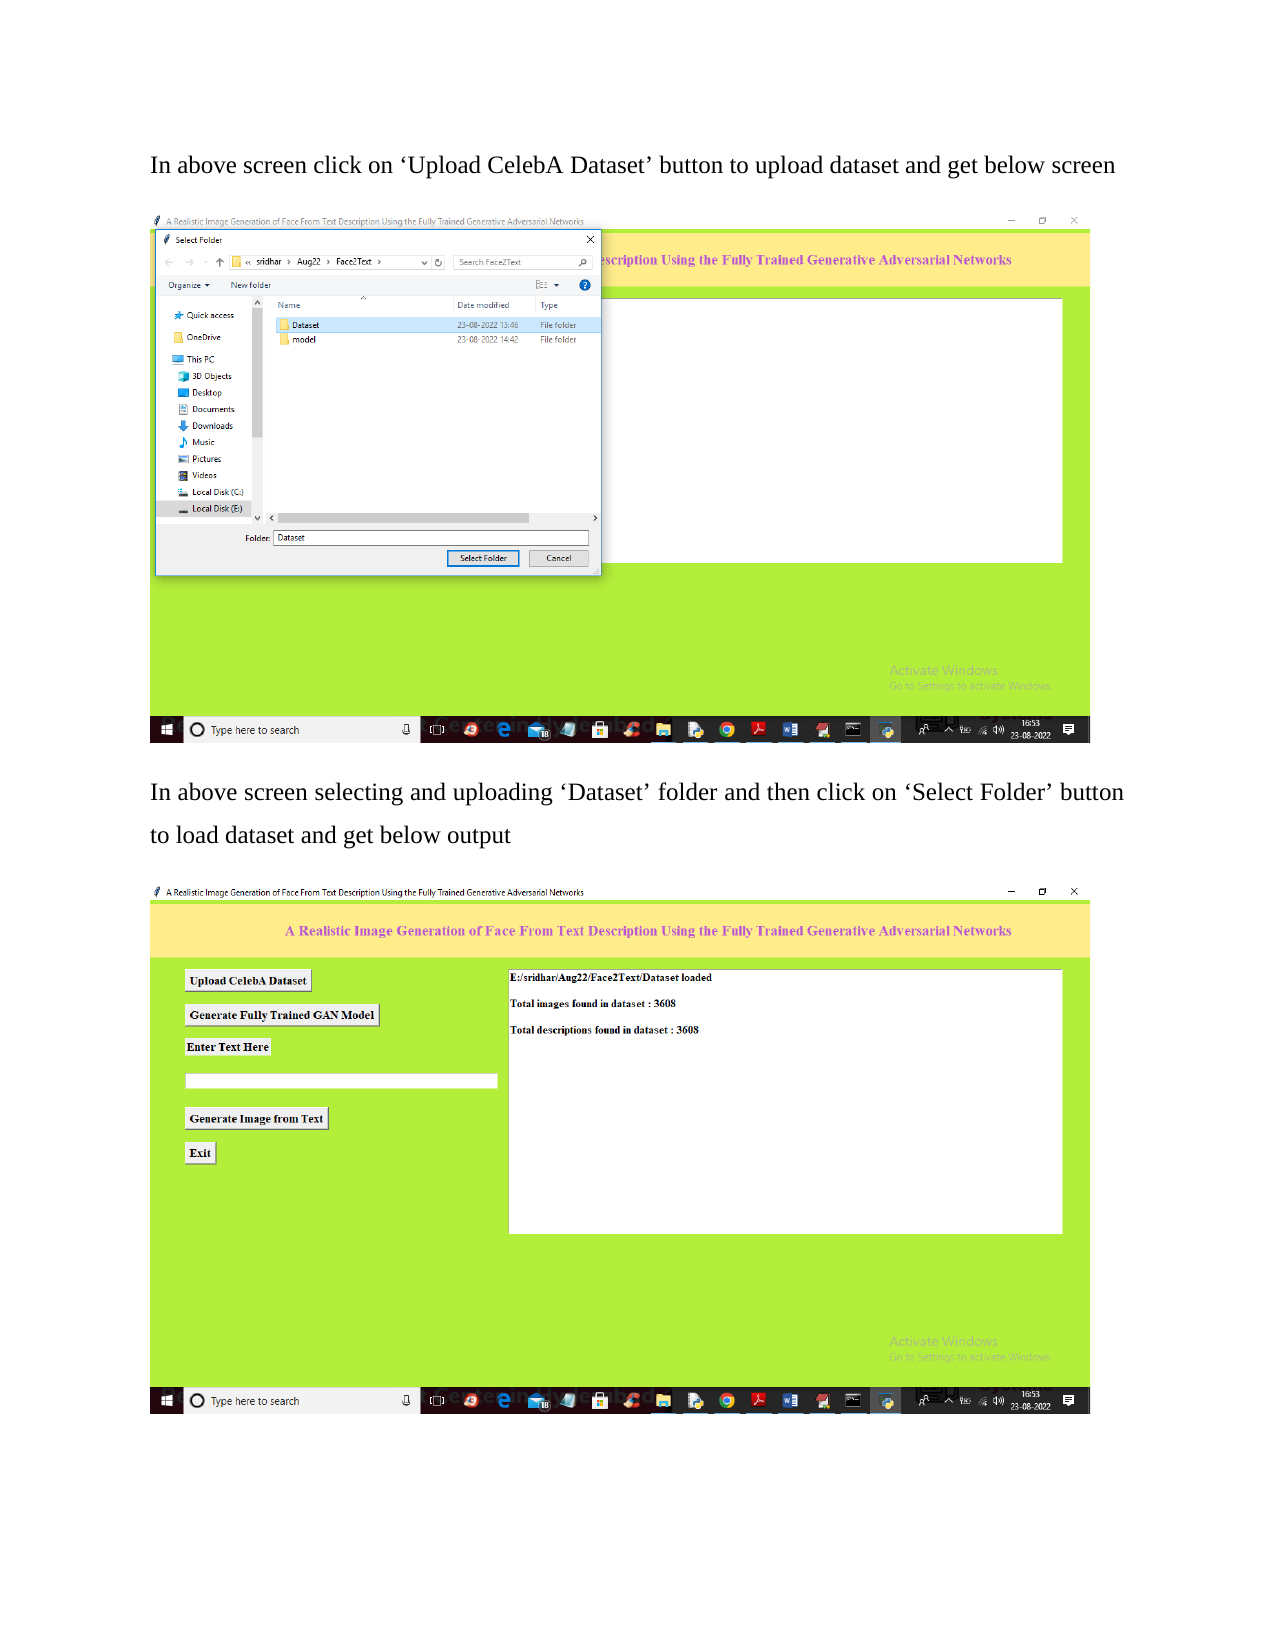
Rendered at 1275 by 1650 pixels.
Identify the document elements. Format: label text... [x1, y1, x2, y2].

picture [150, 213, 1091, 743]
text In above screen click on ‘Upload CelebA Dataset’ button to upload dataset and get below screen [150, 150, 1125, 179]
text In above screen selecting and uploading ‘Dataset’ folder and then click on ‘Select Folder’ button to load dataset and get below output [150, 777, 1125, 849]
picture [150, 884, 1091, 1414]
